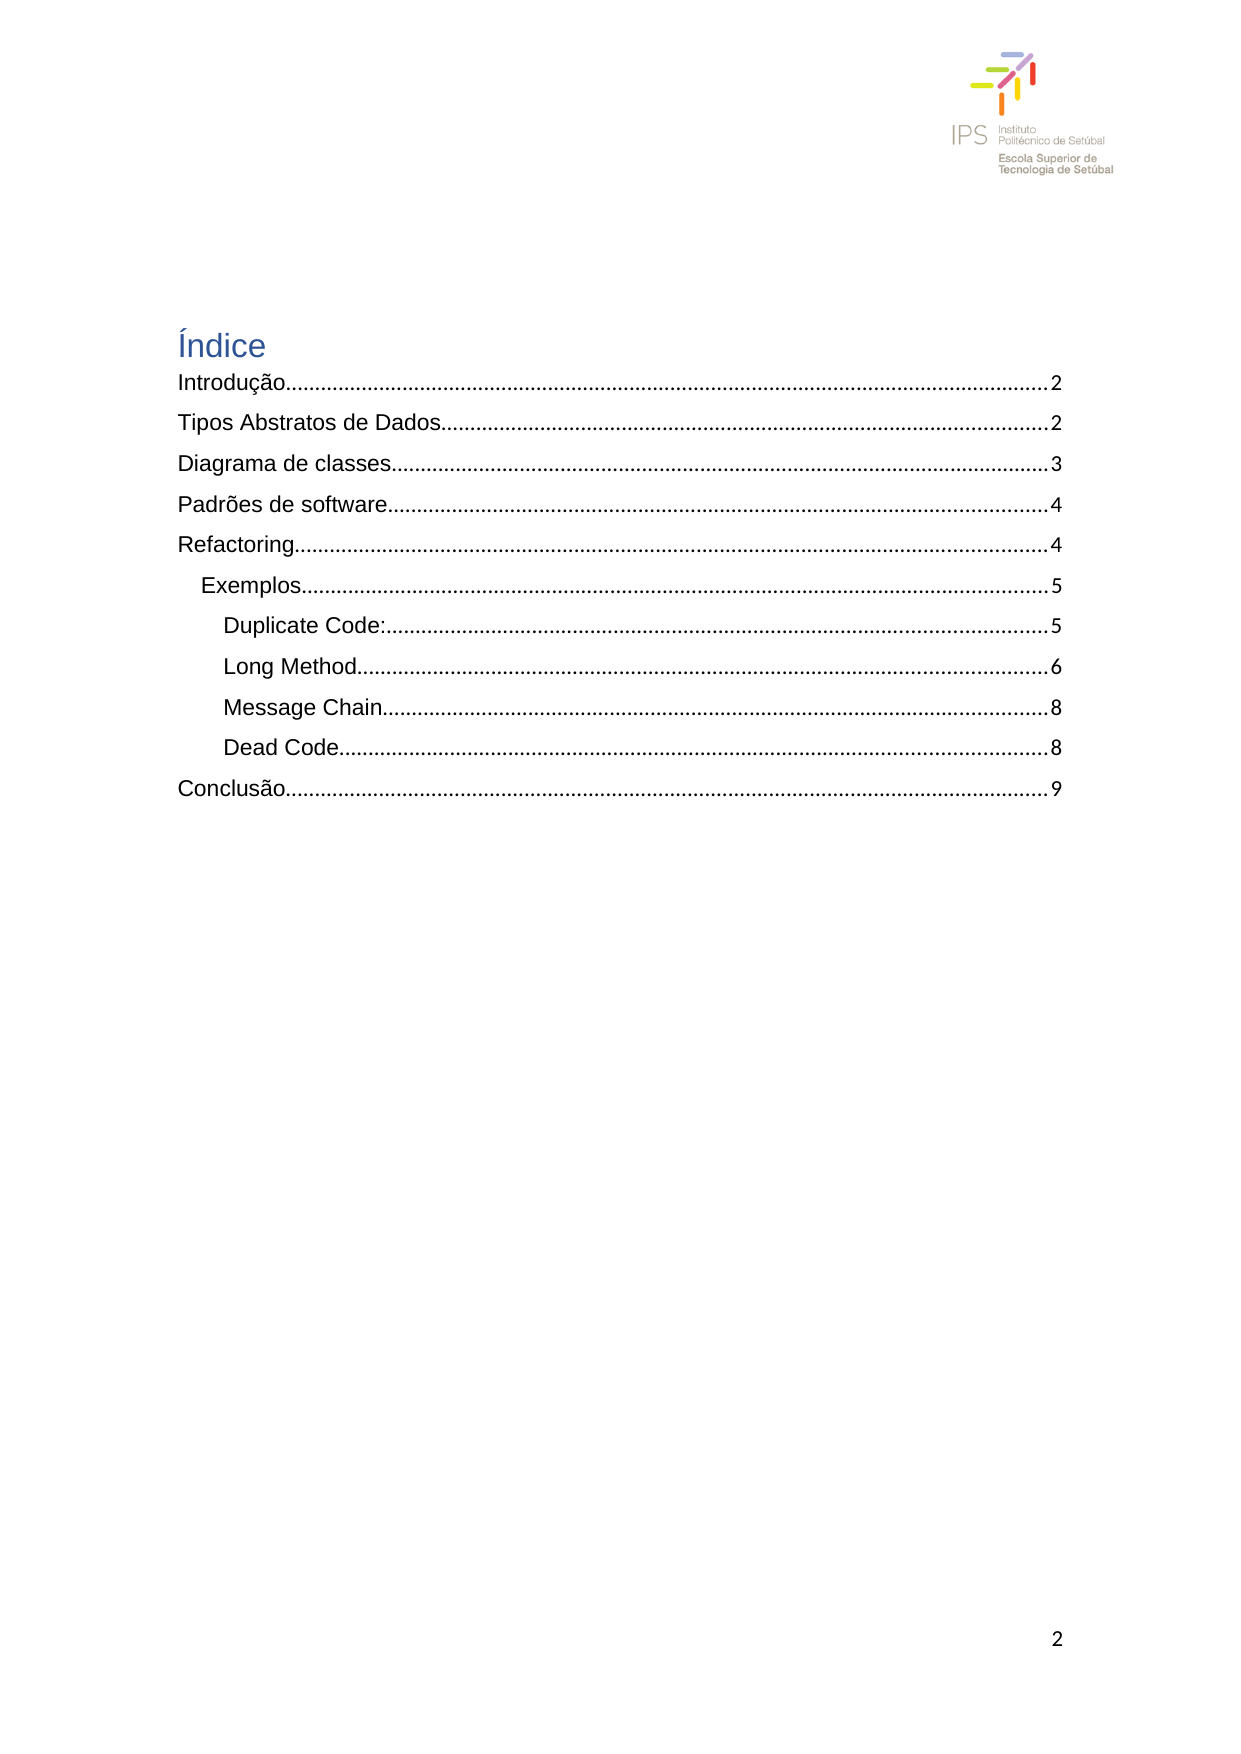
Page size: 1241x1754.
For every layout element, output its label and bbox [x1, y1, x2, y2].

picture [948, 47, 1115, 177]
